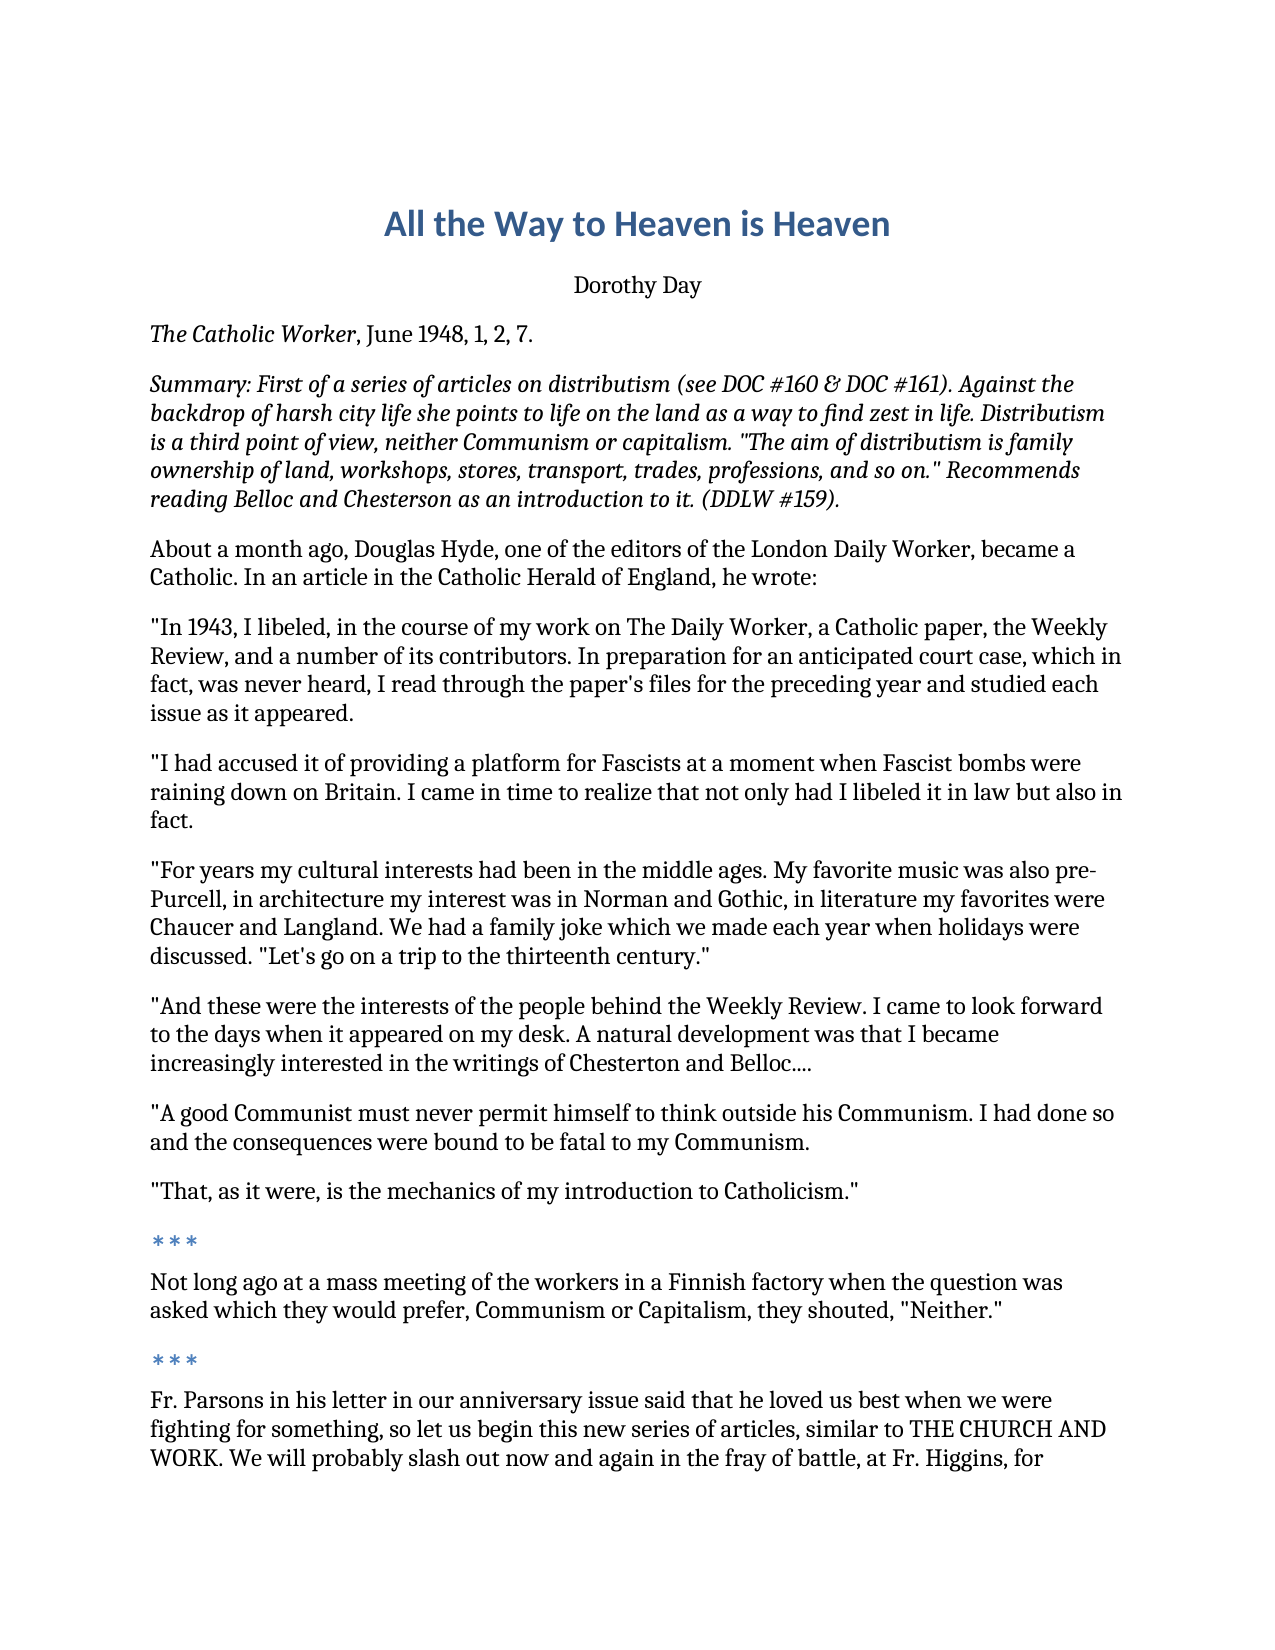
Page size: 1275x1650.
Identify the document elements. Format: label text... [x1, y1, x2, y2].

text About a month ago, Douglas Hyde, one of the editors of the London Daily Worker, became a Catholic. In an article in the Catholic Herald of England, he wrote: [150, 534, 1125, 592]
text "In 1943, I libeled, in the course of my work on The Daily Worker, a Catholic paper, the Weekly Review, and a number of its contributors. In preparation for an anticipated court case, which in fact, was never heard, I read through the paper's files for the preceding year and studied each issue as it appeared. [150, 613, 1125, 728]
text The Catholic Worker, June 1948, 1, 2, 7. [150, 320, 1125, 349]
text "For years my cultural interests had been in the middle ages. My favorite music was also pre-Purcell, in architecture my interest was in Norman and Gothic, in literature my favorites were Chaucer and Langland. We had a family joke which we made each year when holidays were discussed. "Let's go on a trip to the thirteenth century." [150, 856, 1125, 971]
subtitle *** [150, 1227, 1125, 1267]
text Dorothy Day [150, 271, 1125, 299]
title All the Way to Heaven is Heaven [150, 200, 1125, 246]
text "I had accused it of providing a platform for Fascists at a moment when Fascist bombs were raining down on Britain. I came in time to realize that not only had I libeled it in law but also in fact. [150, 749, 1125, 835]
text "A good Communist must never permit himself to think outside his Communism. I had done so and the consequences were bound to be fatal to my Communism. [150, 1099, 1125, 1156]
text "That, as it were, is the mechanics of my introduction to Catholicism." [150, 1177, 1125, 1206]
text Summary: First of a series of articles on distributism (see DOC #160 & DOC #161). Against the backdrop of harsh city life she points to life on the land as a way to find zest in life. Distributism is a third point of view, neither Communism or capitalism. "The aim of distributism is family ownership of land, workshops, stores, transport, trades, professions, and so on." Recommends reading Belloc and Chesterson as an introduction to it. (DDLW #159). [150, 370, 1125, 514]
text Not long ago at a mass meeting of the workers in a Finnish factory when the question was asked which they would prefer, Communism or Capitalism, they shouted, "Neither." [150, 1267, 1125, 1325]
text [150, 1386, 1125, 1473]
text "And these were the interests of the people behind the Weekly Review. I came to look forward to the days when it appeared on my desk. A natural development was that I became increasingly interested in the writings of Chesterton and Belloc.... [150, 992, 1125, 1078]
subtitle *** [150, 1346, 1125, 1386]
